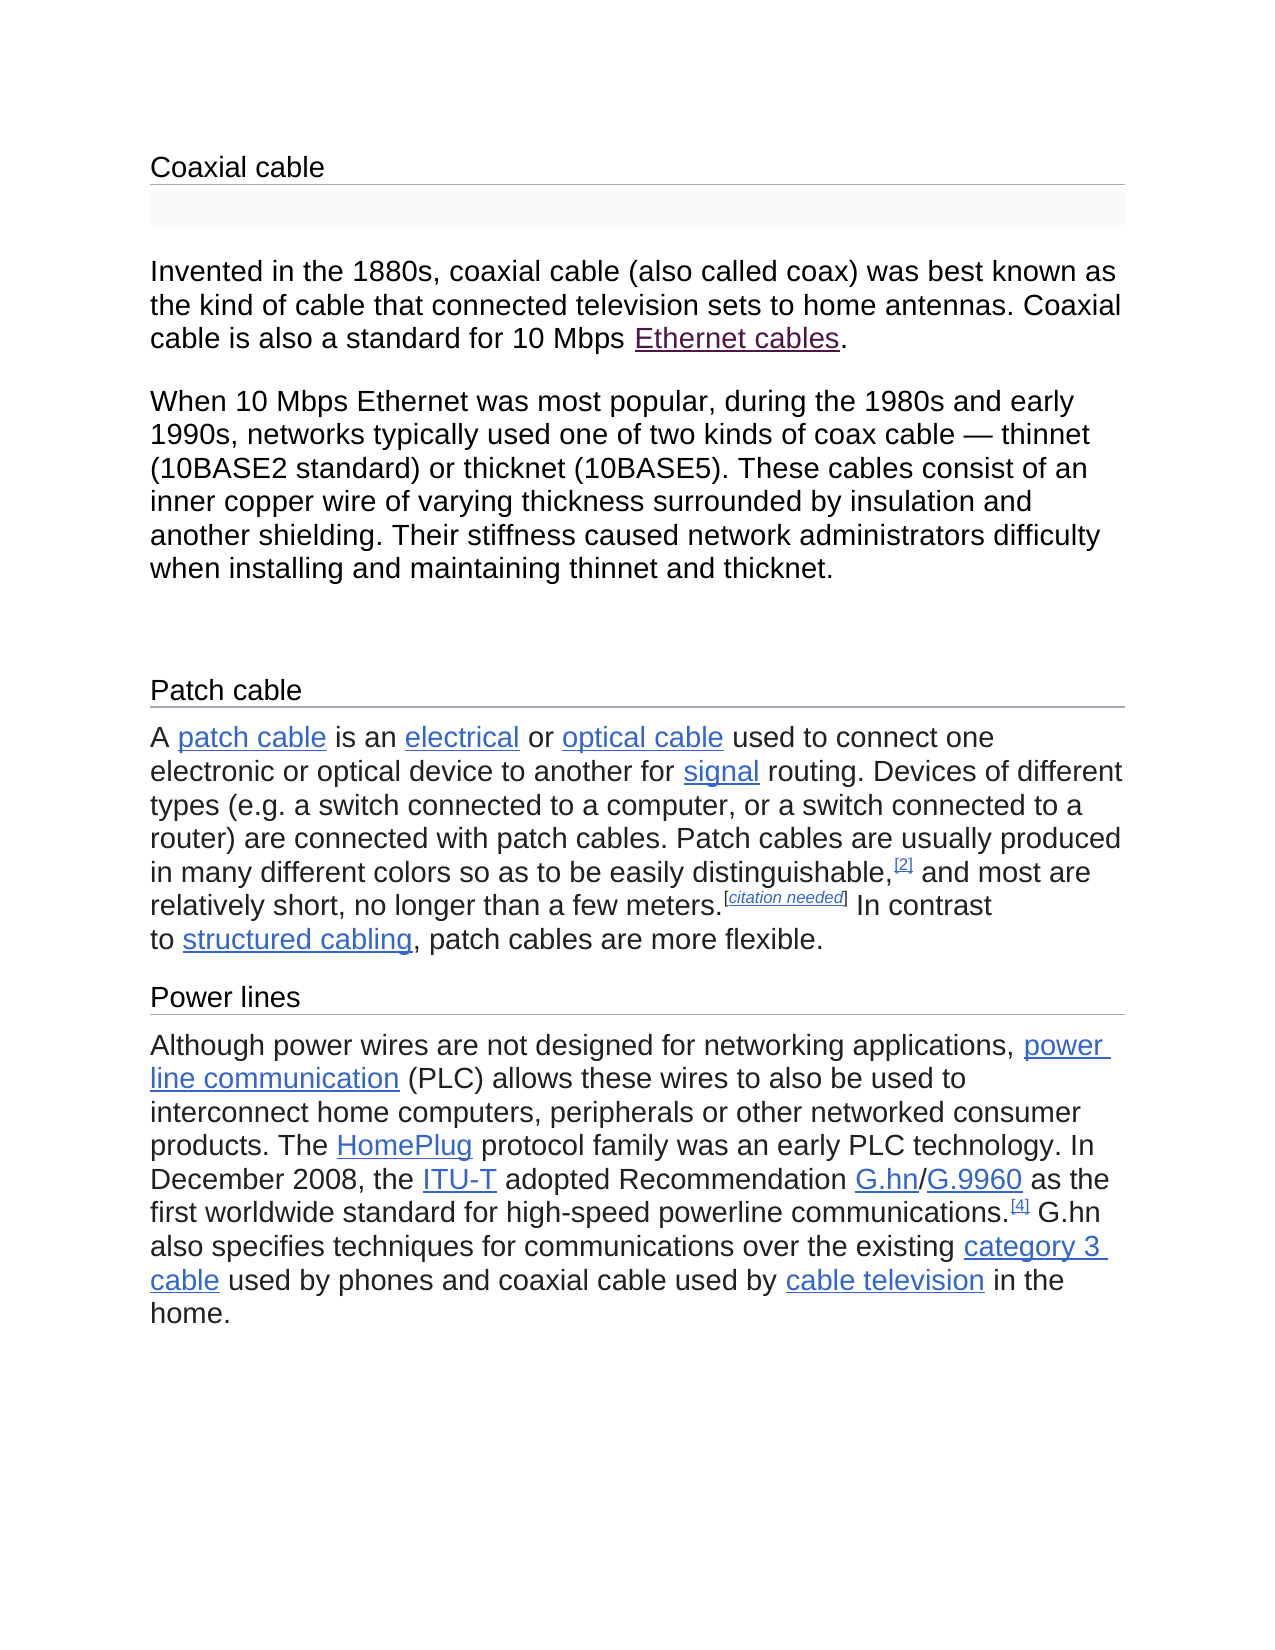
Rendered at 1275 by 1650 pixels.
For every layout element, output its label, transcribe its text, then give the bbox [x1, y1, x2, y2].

text A patch cable is an electrical or optical cable used to connect one electronic or optical device to another for signal routing. Devices of different types (e.g. a switch connected to a computer, or a switch connected to a router) are connected with patch cables. Patch cables are usually produced in many different colors so as to be easily distinguishable,[2] and most are relatively short, no longer than a few meters.[citation needed] In contrast to structured cabling, patch cables are more flexible. [150, 720, 1125, 955]
text Coaxial cable [150, 150, 1125, 184]
text Invented in the 1880s, coaxial cable (also called coax) was best known as the kind of cable that connected television sets to home antennas. Coaxial cable is also a standard for 10 Mbps Ethernet cables. [150, 254, 1125, 355]
text Power lines [150, 980, 1125, 1014]
text Although power wires are not designed for networking applications, power line communication (PLC) allows these wires to also be used to interconnect home computers, peripherals or other networked consumer products. The HomePlug protocol family was an early PLC technology. In December 2008, the ITU-T adopted Recommendation G.hn/G.9960 as the first worldwide standard for high-speed powerline communications.[4] G.hn also specifies techniques for communications over the existing category 3 cable used by phones and coaxial cable used by cable television in the home. [150, 1028, 1125, 1330]
text Patch cable [150, 673, 1125, 706]
text When 10 Mbps Ethernet was most popular, during the 1980s and early 1990s, networks typically used one of two kinds of coax cable — thinnet (10BASE2 standard) or thicknet (10BASE5). These cables consist of an inner copper wire of varying thickness surrounded by insulation and another shielding. Their stiffness caused network administrators difficulty when installing and maintaining thinnet and thicknet. [150, 384, 1125, 585]
